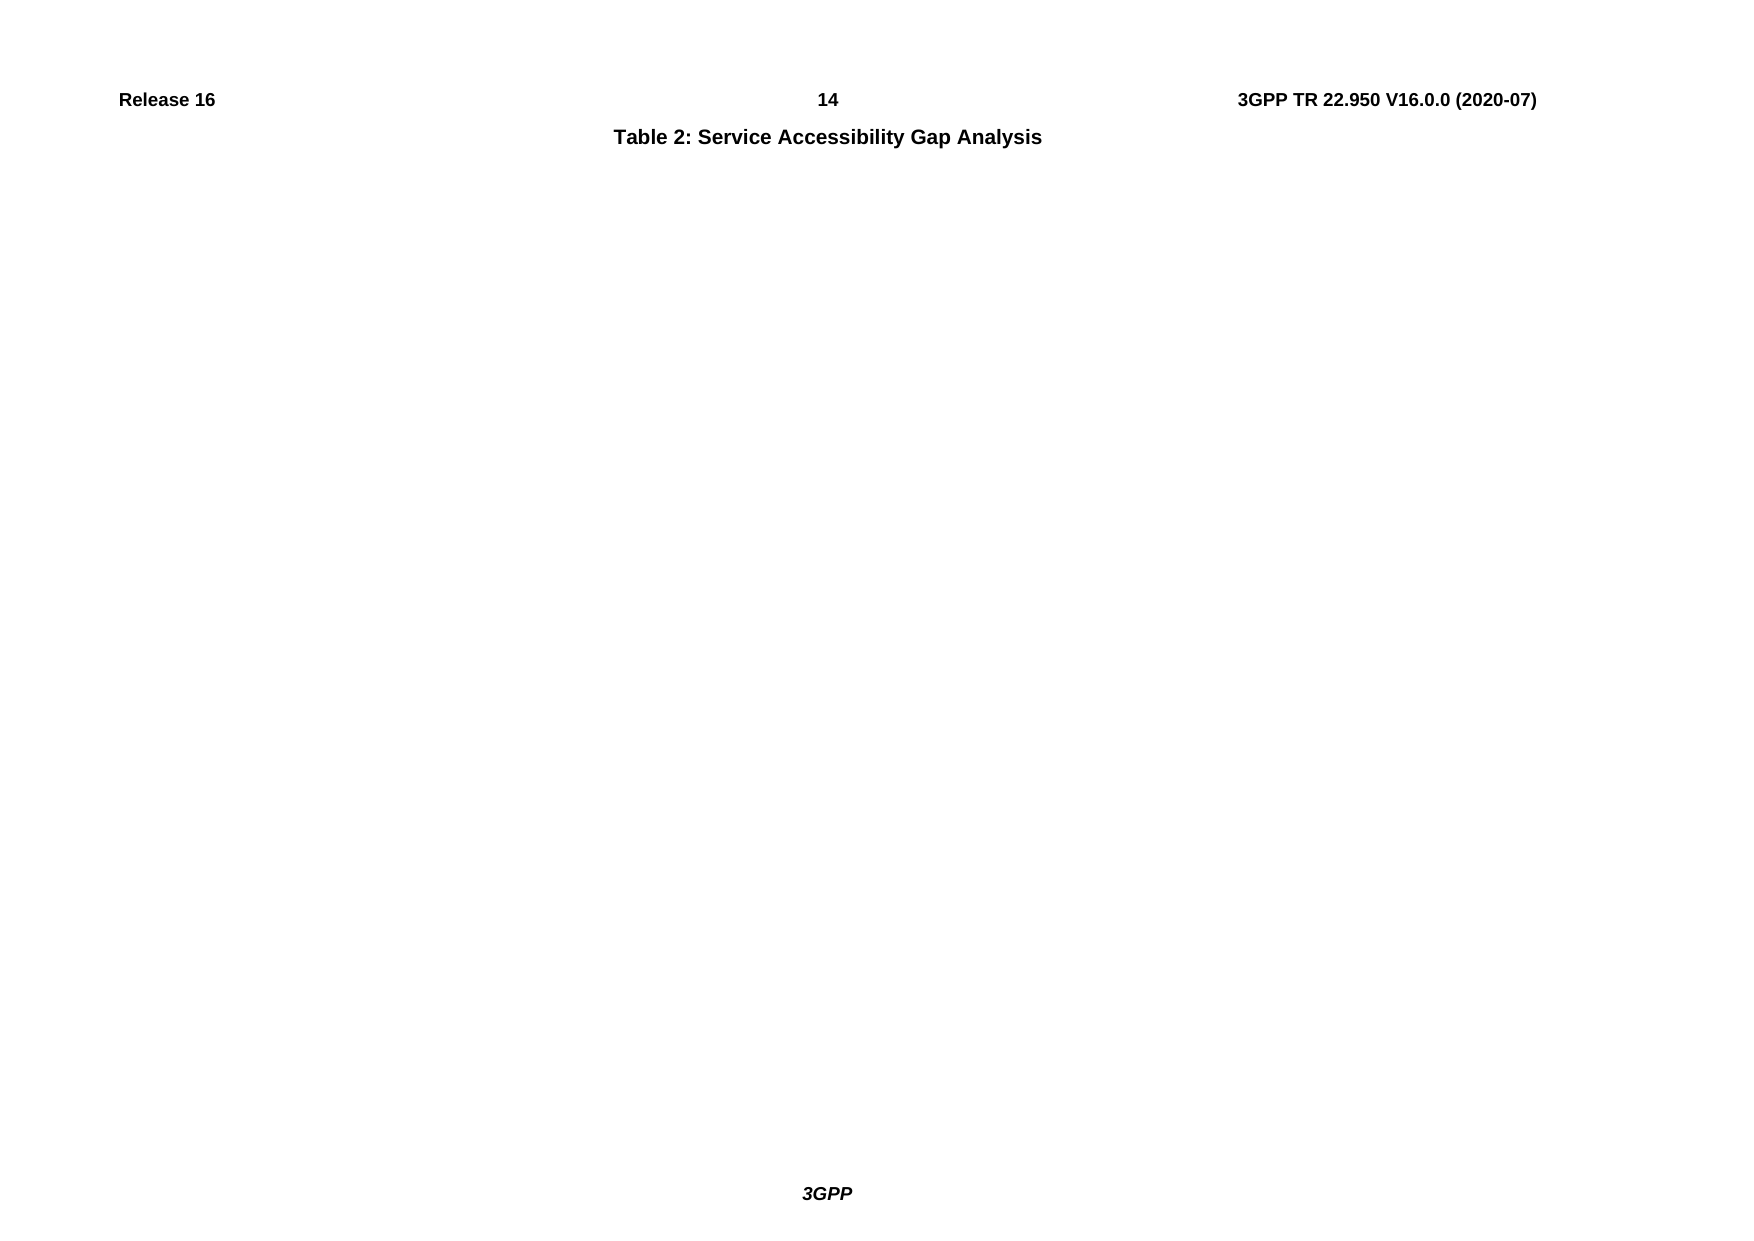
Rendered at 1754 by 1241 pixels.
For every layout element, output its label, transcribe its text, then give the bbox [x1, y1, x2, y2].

text Table 2: Service Accessibility Gap Analysis [118, 125, 1537, 149]
